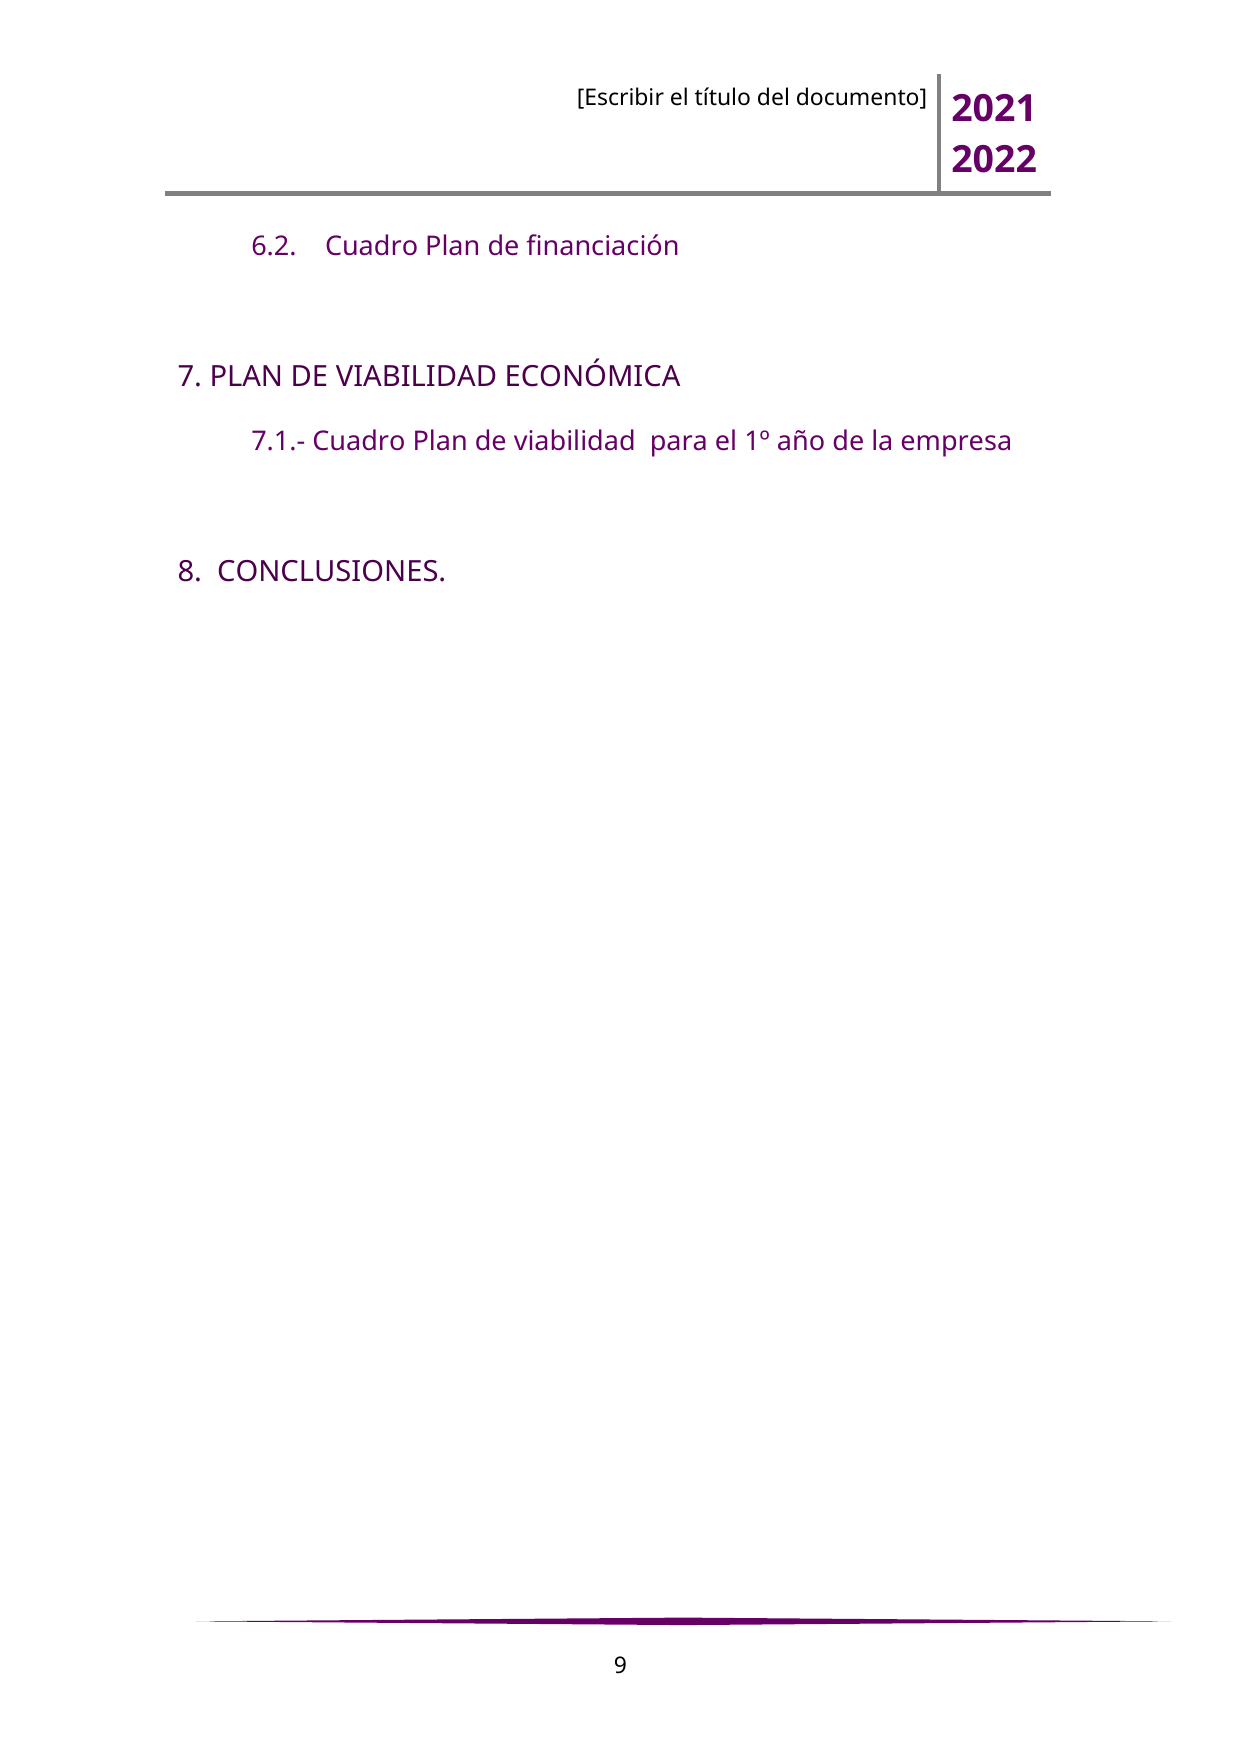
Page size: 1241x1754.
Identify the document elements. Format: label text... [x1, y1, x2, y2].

subtitle 7.1.- Cuadro Plan de viabilidad para el 1º año de la empresa [251, 422, 1063, 458]
subtitle 8. CONCLUSIONES. [177, 550, 1063, 589]
subtitle 7. PLAN DE VIABILIDAD ECONÓMICA [177, 355, 1063, 395]
subtitle 6.2. Cuadro Plan de financiación [251, 227, 1063, 264]
